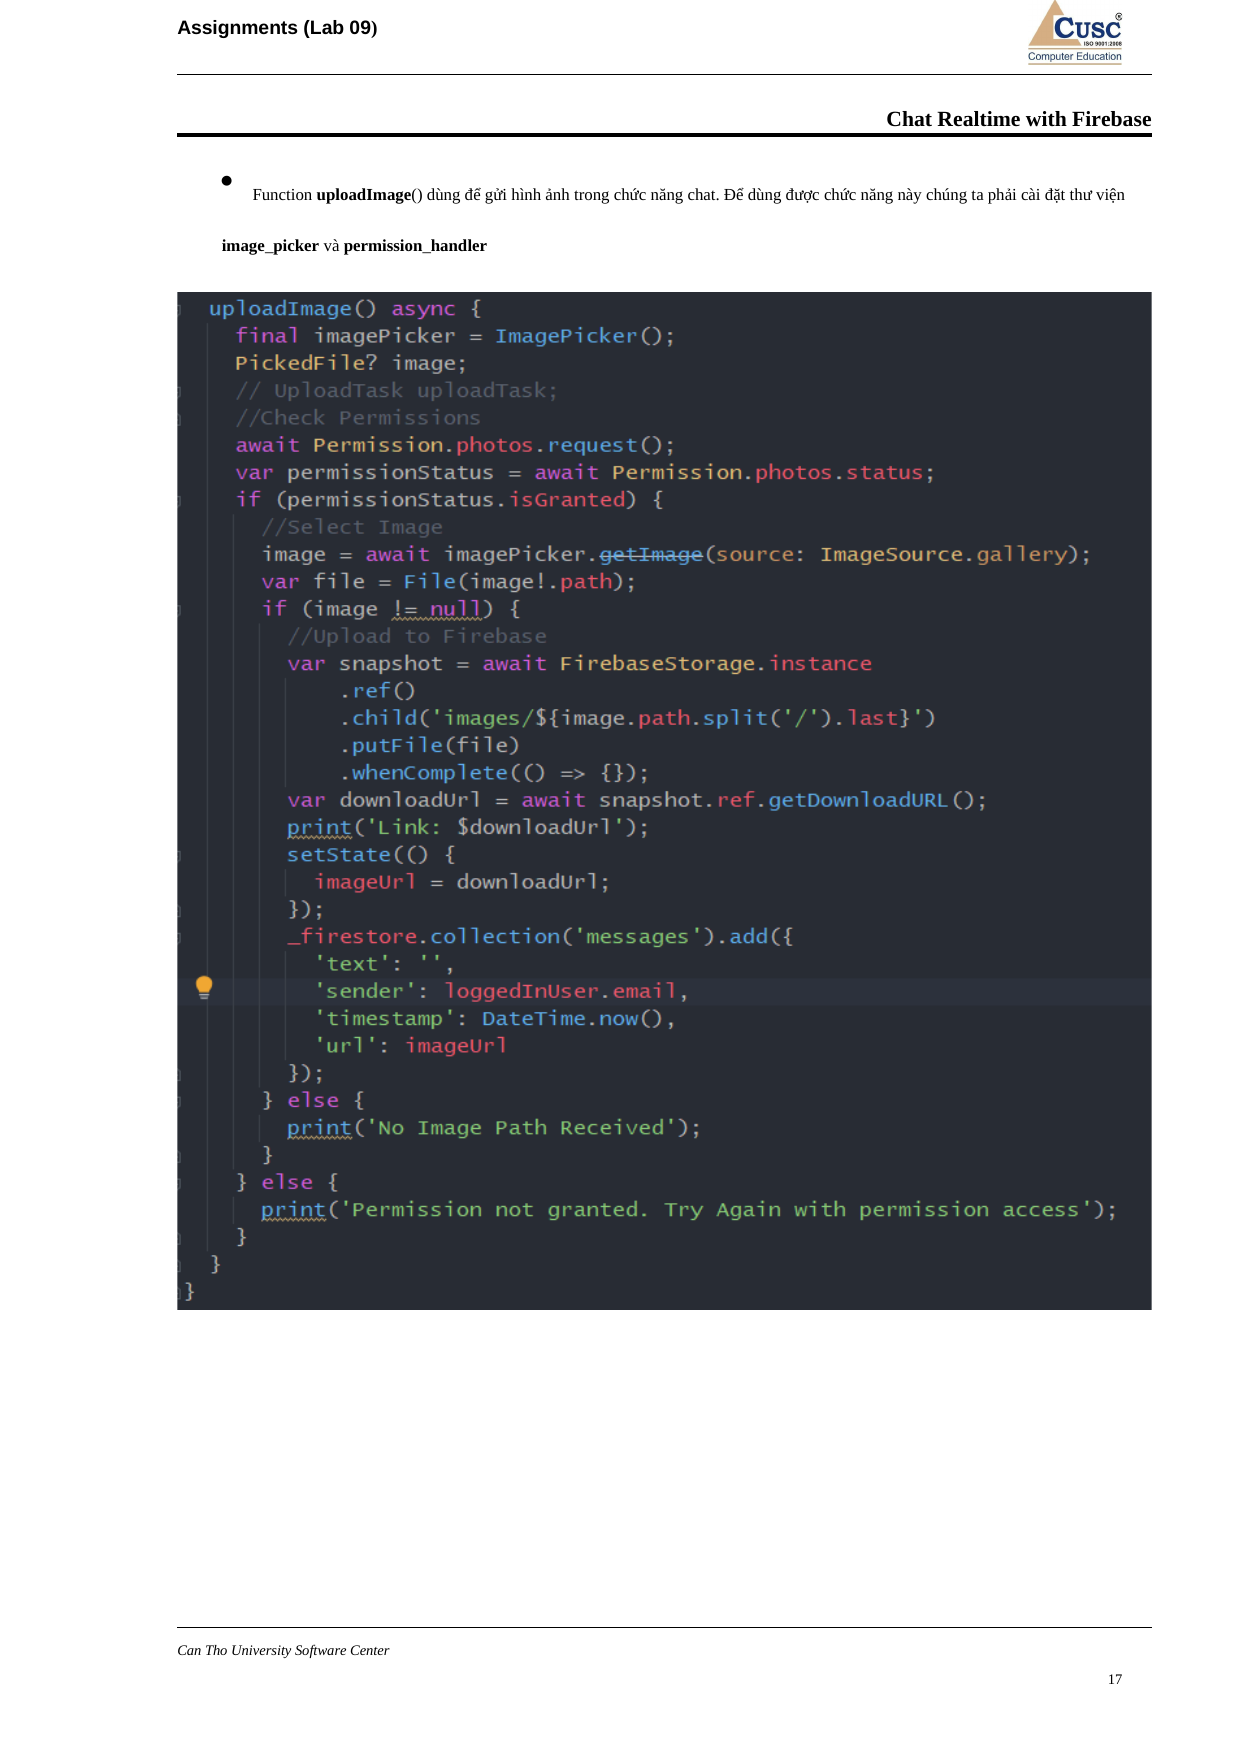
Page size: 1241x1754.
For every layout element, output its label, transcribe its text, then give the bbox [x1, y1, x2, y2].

list Function uploadImage() dùng để gửi hình ảnh trong chức năng chat. Để dùng được chức năng này chúng ta phải cài đặt thư viện image_picker và permission_handler [222, 171, 1152, 255]
picture [1028, 0, 1123, 65]
picture [177, 292, 1152, 1310]
